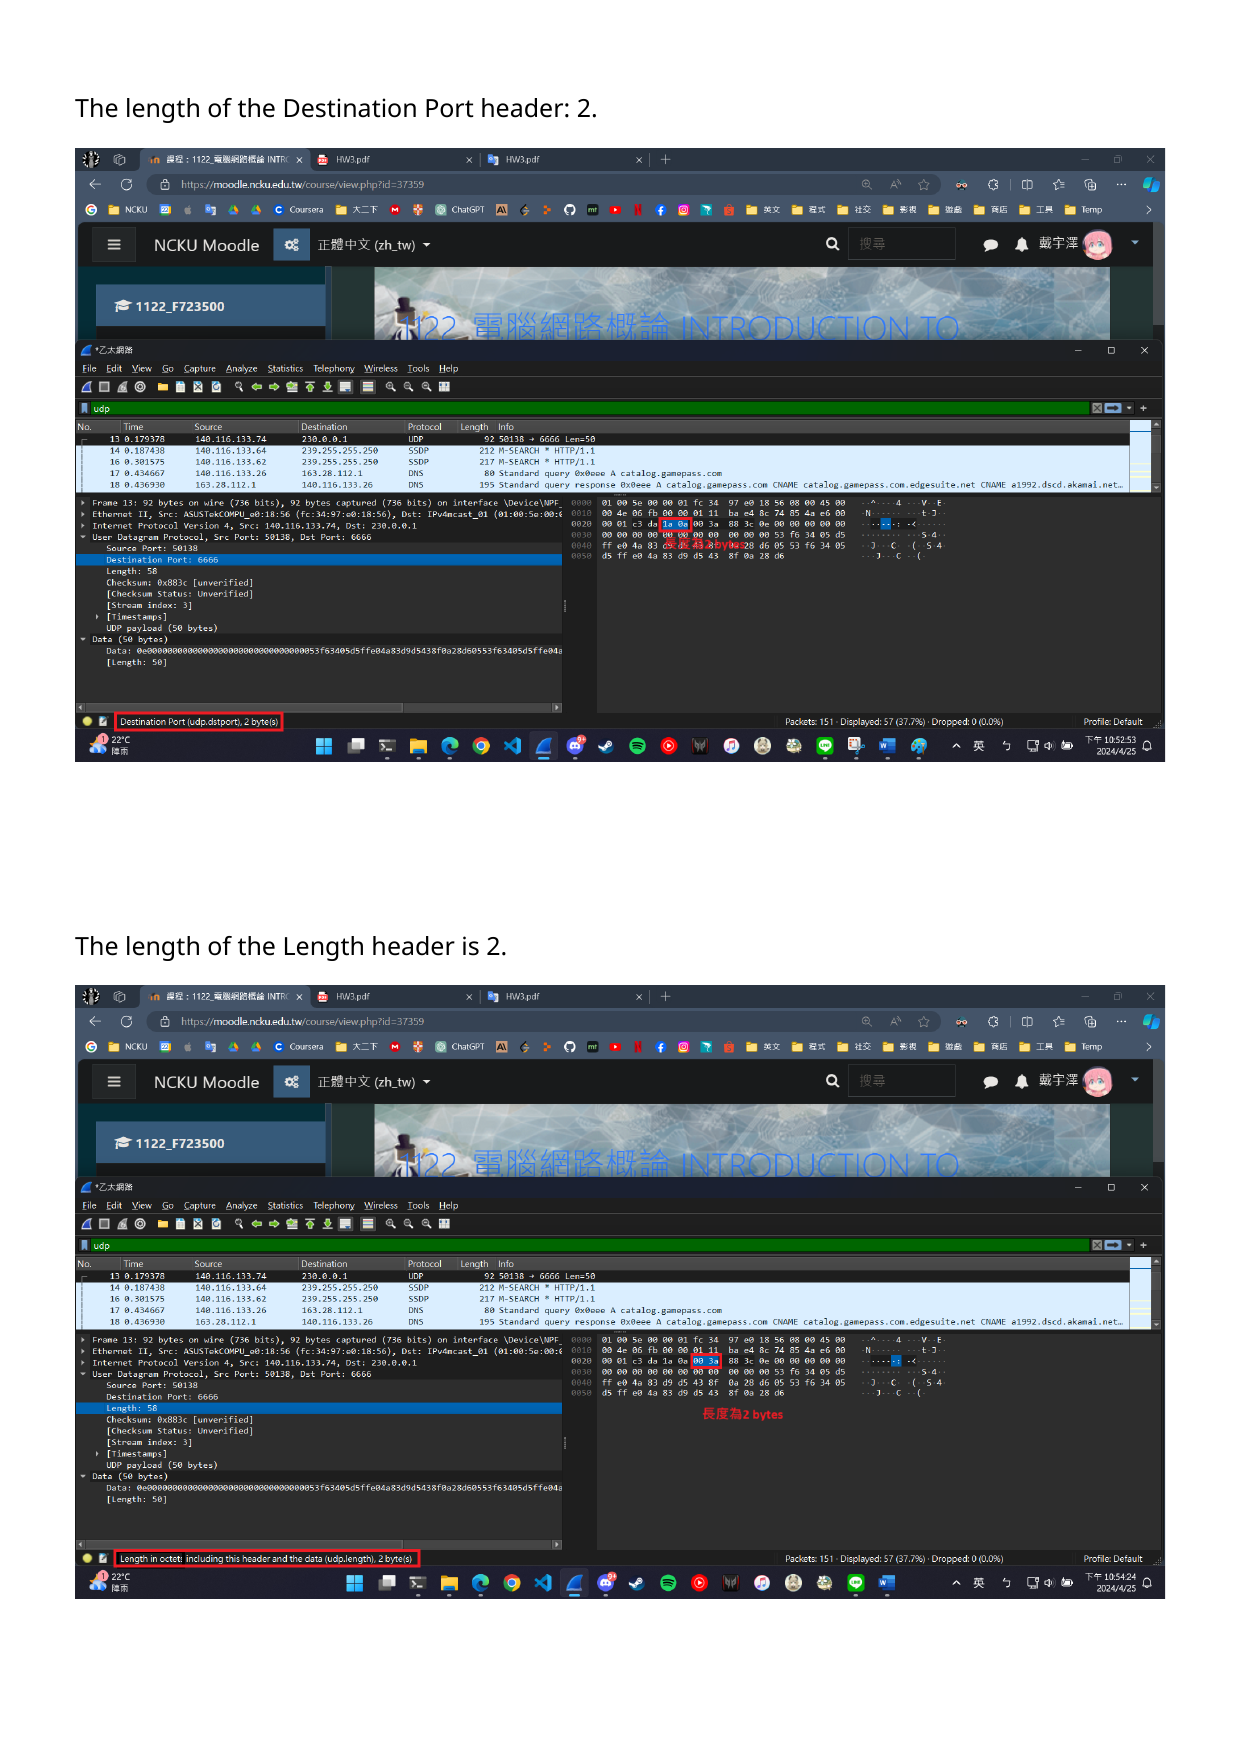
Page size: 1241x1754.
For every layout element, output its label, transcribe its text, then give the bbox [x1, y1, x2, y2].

text The length of the Destination Port header: 2. [75, 89, 1165, 127]
picture [75, 148, 1166, 762]
picture [75, 985, 1166, 1599]
text The length of the Length header is 2. [75, 927, 1165, 964]
